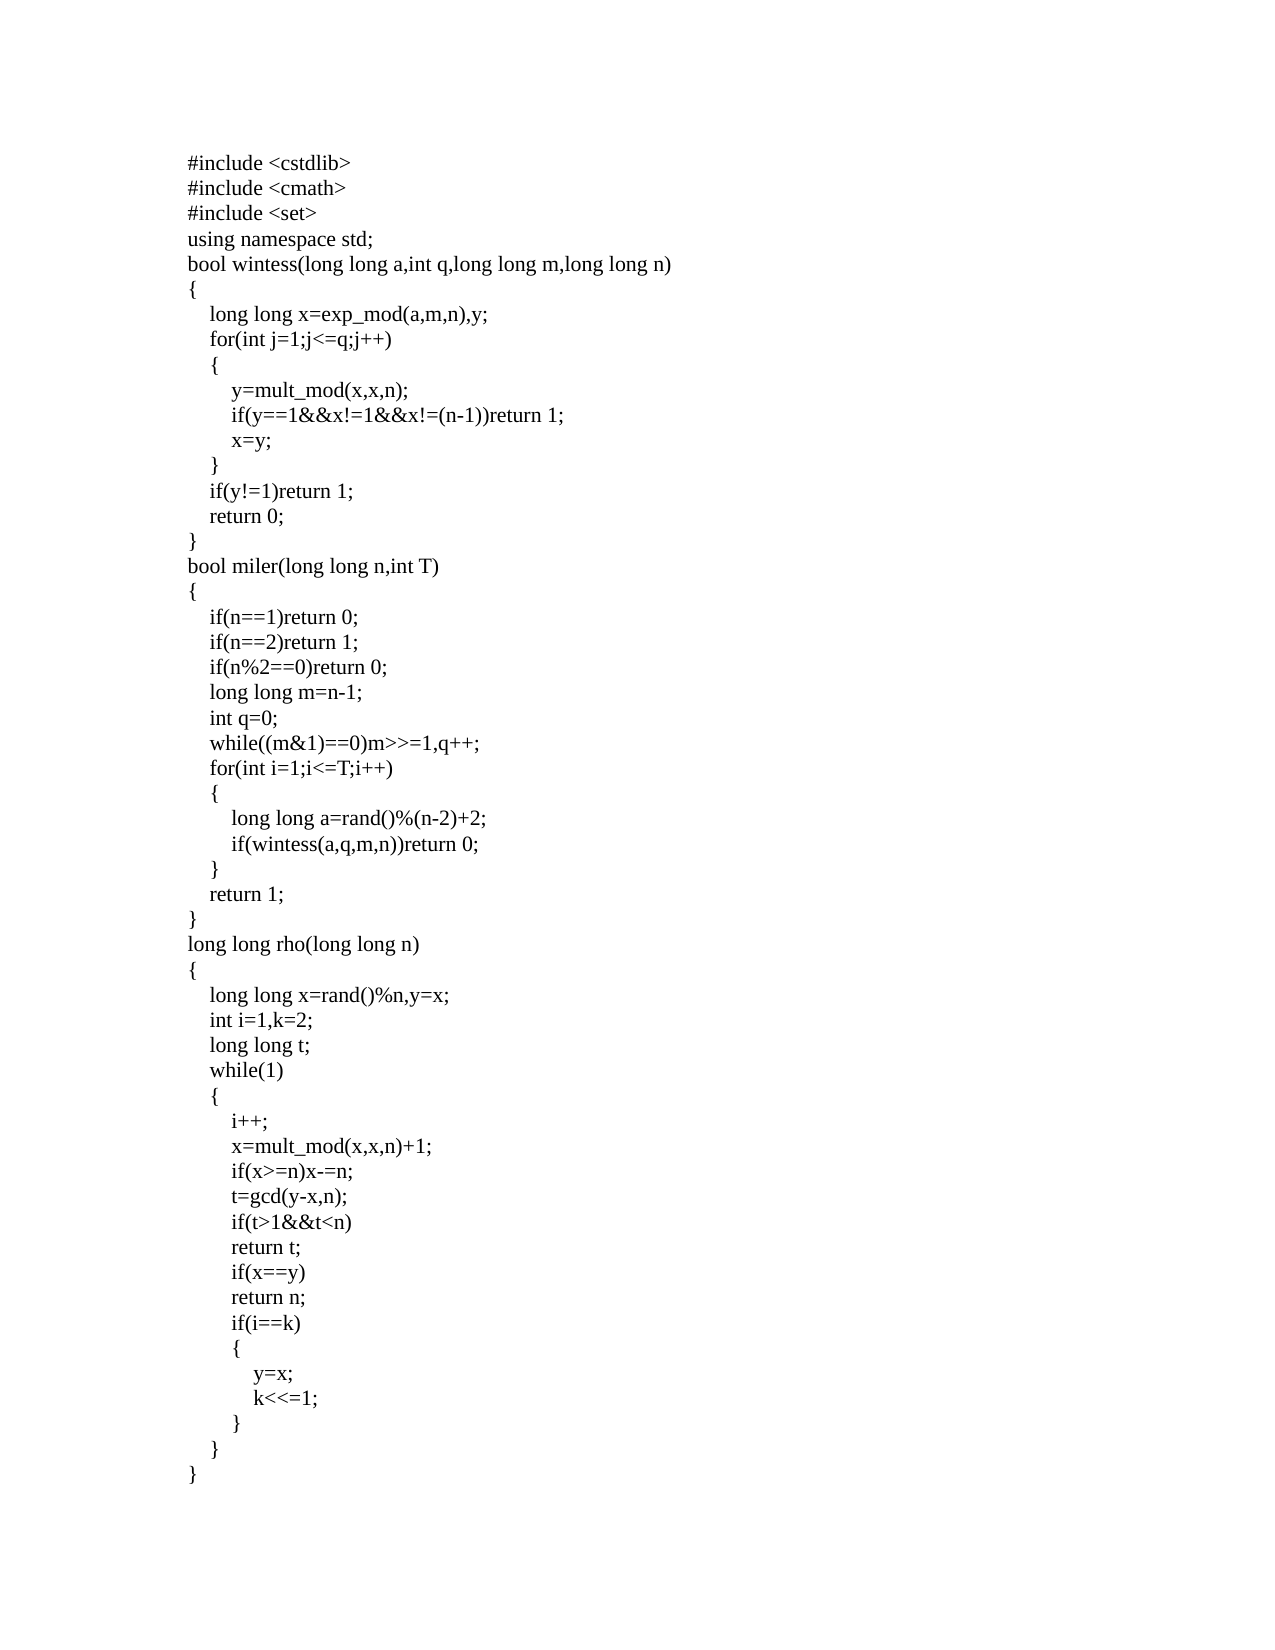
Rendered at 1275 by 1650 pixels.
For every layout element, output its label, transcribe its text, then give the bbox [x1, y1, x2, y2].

text } [187, 1436, 1087, 1461]
text } [187, 856, 1087, 881]
text { [187, 1083, 1087, 1108]
text i++; [187, 1108, 1087, 1133]
text t=gcd(y-x,n); [187, 1183, 1087, 1209]
text for(int i=1;i<=T;i++) [187, 755, 1087, 780]
text while(1) [187, 1057, 1087, 1083]
text y=x; [187, 1360, 1087, 1385]
text long long t; [187, 1032, 1087, 1057]
text { [187, 352, 1087, 377]
text return 1; [187, 881, 1087, 906]
text while((m&1)==0)m>>=1,q++; [187, 730, 1087, 755]
text bool wintess(long long a,int q,long long m,long long n) [187, 251, 1087, 276]
text x=mult_mod(x,x,n)+1; [187, 1133, 1087, 1158]
text if(n==1)return 0; [187, 604, 1087, 629]
text return 0; [187, 503, 1087, 528]
text long long x=exp_mod(a,m,n),y; [187, 301, 1087, 326]
text y=mult_mod(x,x,n); [187, 377, 1087, 402]
text { [187, 780, 1087, 805]
text #include <set> [187, 200, 1087, 226]
text long long x=rand()%n,y=x; [187, 982, 1087, 1007]
text #include <cmath> [187, 175, 1087, 200]
text if(n==2)return 1; [187, 629, 1087, 654]
text long long a=rand()%(n-2)+2; [187, 805, 1087, 831]
text long long rho(long long n) [187, 931, 1087, 957]
text if(n%2==0)return 0; [187, 654, 1087, 679]
text #include <cstdlib> [187, 150, 1087, 175]
text return n; [187, 1284, 1087, 1309]
text if(t>1&&t<n) [187, 1209, 1087, 1234]
text for(int j=1;j<=q;j++) [187, 326, 1087, 352]
text } [187, 1461, 1087, 1486]
text { [187, 276, 1087, 301]
text { [187, 957, 1087, 982]
text long long m=n-1; [187, 679, 1087, 704]
text bool miler(long long n,int T) [187, 553, 1087, 578]
text if(y==1&&x!=1&&x!=(n-1))return 1; [187, 402, 1087, 427]
text } [187, 1410, 1087, 1436]
text if(wintess(a,q,m,n))return 0; [187, 831, 1087, 856]
text } [187, 452, 1087, 478]
text } [187, 906, 1087, 931]
text x=y; [187, 427, 1087, 452]
text { [187, 578, 1087, 604]
text } [187, 528, 1087, 553]
text int q=0; [187, 704, 1087, 730]
text if(x==y) [187, 1259, 1087, 1284]
text k<<=1; [187, 1385, 1087, 1410]
text int i=1,k=2; [187, 1007, 1087, 1032]
text return t; [187, 1234, 1087, 1259]
text if(y!=1)return 1; [187, 478, 1087, 503]
text { [187, 1335, 1087, 1360]
text using namespace std; [187, 226, 1087, 251]
text if(x>=n)x-=n; [187, 1158, 1087, 1183]
text if(i==k) [187, 1309, 1087, 1335]
